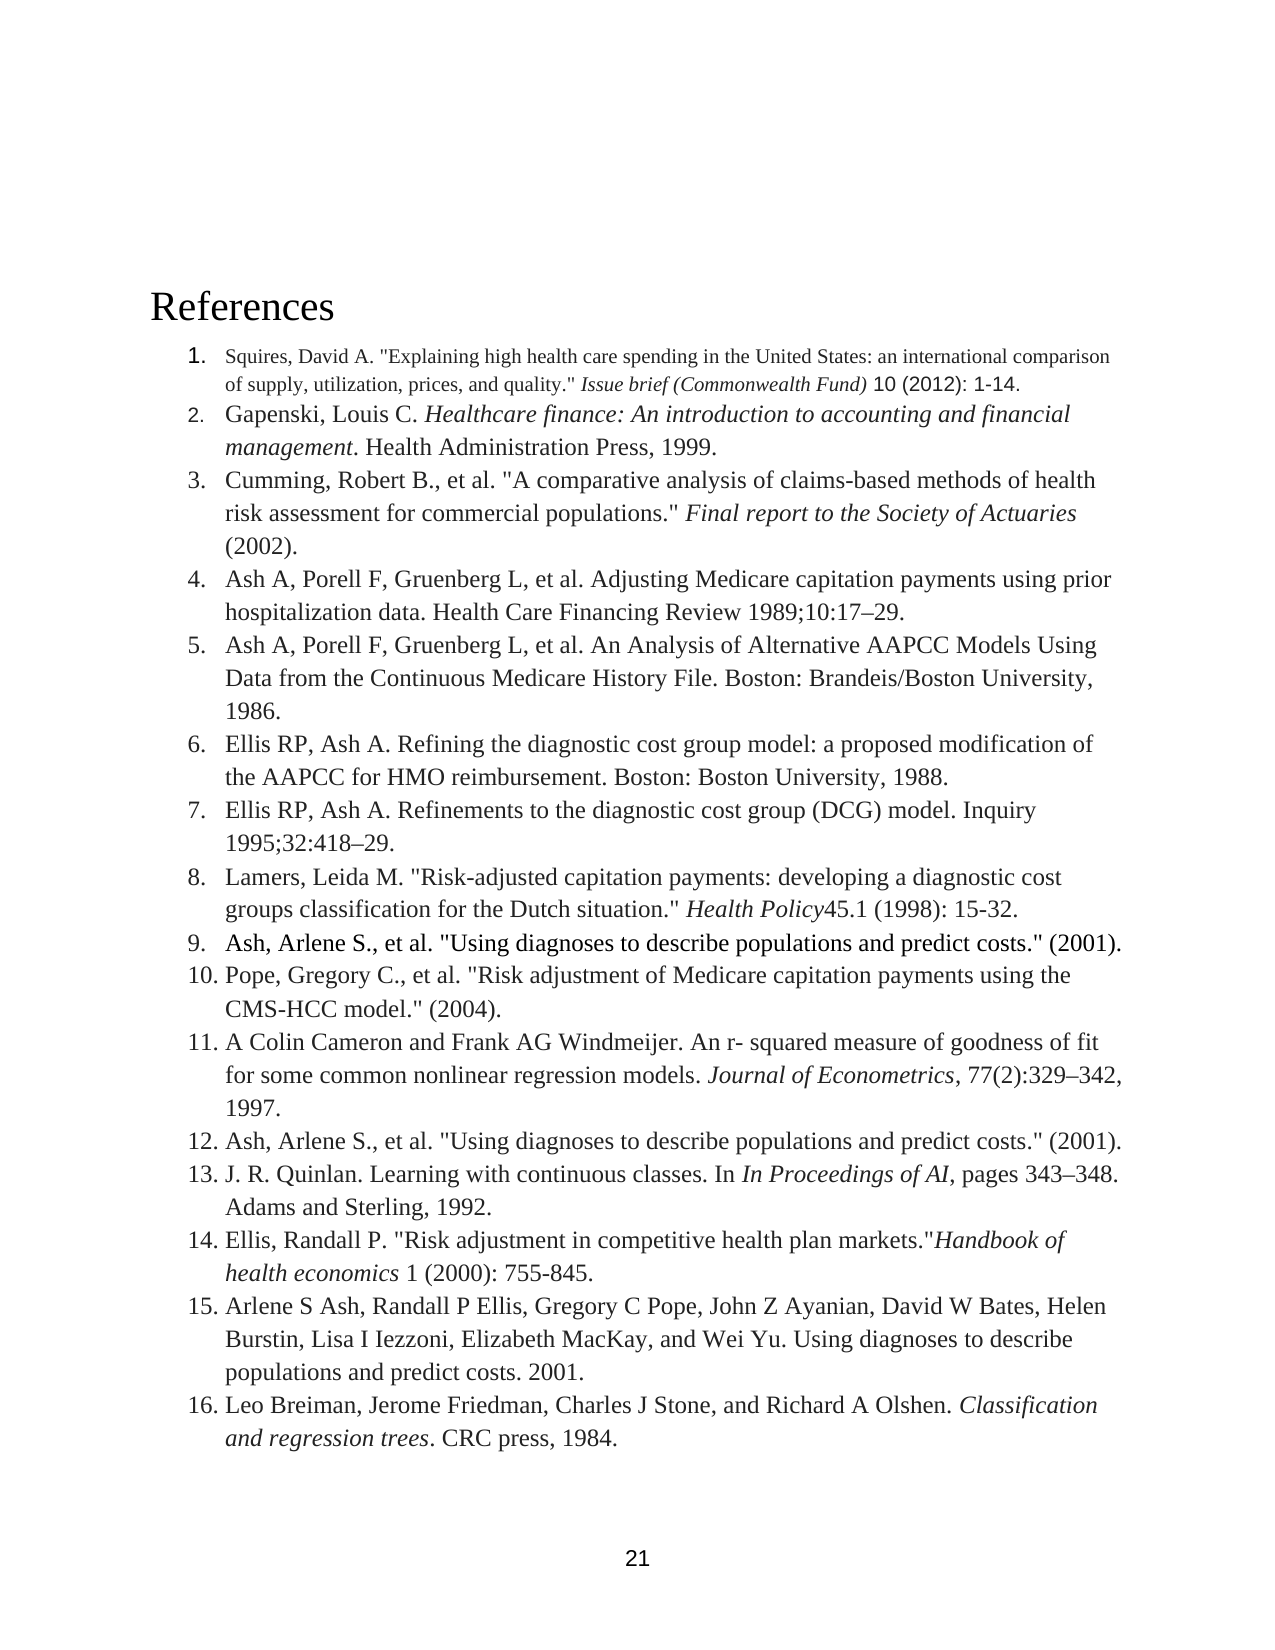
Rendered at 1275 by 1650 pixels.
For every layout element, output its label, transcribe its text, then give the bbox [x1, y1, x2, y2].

list Gapenski, Louis C. Healthcare finance: An introduction to accounting and financial management. Health Administration Press, 1999. [187, 399, 1125, 461]
list Ellis RP, Ash A. Refinements to the diagnostic cost group (DCG) model. Inquiry 1995;32:418–29. [187, 796, 1125, 857]
list Ash A, Porell F, Gruenberg L, et al. Adjusting Medicare capitation payments using prior hospitalization data. Health Care Financing Review 1989;10:17–29. [187, 564, 1125, 626]
list A Colin Cameron and Frank AG Windmeijer. An r- squared measure of goodness of fit for some common nonlinear regression models. Journal of Econometrics, 77(2):329–342, 1997. [187, 1027, 1125, 1121]
list Squires, David A. "Explaining high health care spending in the United States: an international comparison of supply, utilization, prices, and quality." Issue brief (Commonwealth Fund) 10 (2012): 1-14. [187, 342, 1125, 396]
list Ellis RP, Ash A. Refining the diagnostic cost group model: a proposed modification of the AAPCC for HMO reimbursement. Boston: Boston University, 1988. [187, 729, 1125, 791]
list Leo Breiman, Jerome Friedman, Charles J Stone, and Richard A Olshen. Classification and regression trees. CRC press, 1984. [187, 1390, 1125, 1452]
list Lamers, Leida M. "Risk-adjusted capitation payments: developing a diagnostic cost groups classification for the Dutch situation." Health Policy45.1 (1998): 15-32. [187, 862, 1125, 923]
list Ash A, Porell F, Gruenberg L, et al. An Analysis of Alternative AAPCC Models Using Data from the Continuous Medicare History File. Boston: Brandeis/Boston University, 1986. [187, 630, 1125, 725]
list Pope, Gregory C., et al. "Risk adjustment of Medicare capitation payments using the CMS-HCC model." (2004). [187, 961, 1125, 1022]
list Cumming, Robert B., et al. "A comparative analysis of claims-based methods of health risk assessment for commercial populations." Final report to the Society of Actuaries (2002). [187, 465, 1125, 560]
list Ellis, Randall P. "Risk adjustment in competitive health plan markets."Handbook of health economics 1 (2000): 755-845. [187, 1225, 1125, 1287]
list Arlene S Ash, Randall P Ellis, Gregory C Pope, John Z Ayanian, David W Bates, Helen Burstin, Lisa I Iezzoni, Elizabeth MacKay, and Wei Yu. Using diagnoses to describe populations and predict costs. 2001. [187, 1291, 1125, 1386]
subtitle References [150, 281, 1125, 329]
list J. R. Quinlan. Learning with continuous classes. In In Proceedings of AI, pages 343–348. Adams and Sterling, 1992. [187, 1159, 1125, 1221]
